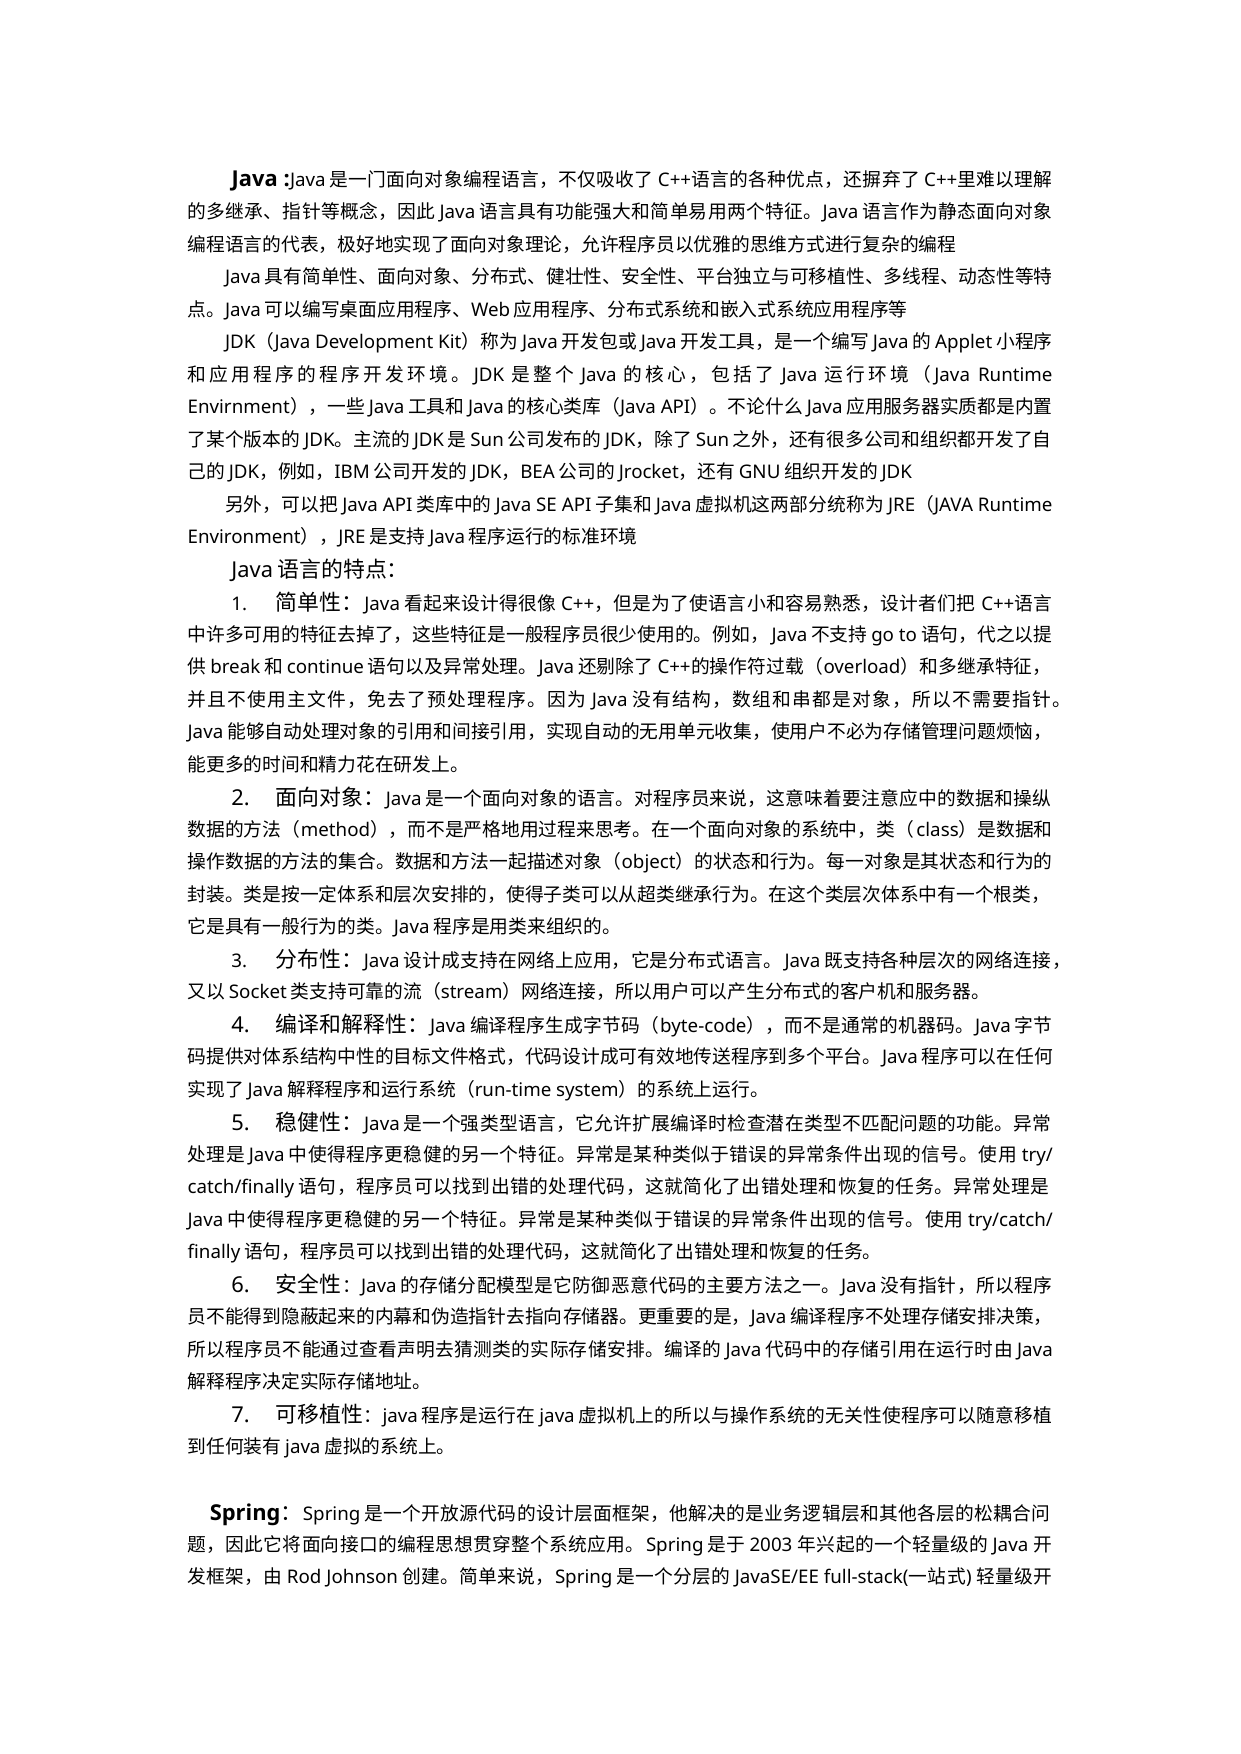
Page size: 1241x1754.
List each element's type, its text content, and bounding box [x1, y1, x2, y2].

list 编译和解释性：Java编译程序生成字节码（byte-code），而不是通常的机器码。Java字节码提供对体系结构中性的目标文件格式，代码设计成可有效地传送程序到多个平台。Java程序可以在任何实现了Java解释程序和运行系统（run-time system）的系统上运行。 [187, 1007, 1053, 1104]
text Java语言的特点： [187, 552, 1053, 584]
text JDK（Java Development Kit）称为Java开发包或Java开发工具，是一个编写Java的Applet小程序和应用程序的程序开发环境。JDK是整个Java的核心，包括了Java运行环境（Java Runtime Envirnment），一些Java工具和Java的核心类库（Java API）。不论什么Java应用服务器实质都是内置了某个版本的JDK。主流的JDK是Sun公司发布的JDK，除了Sun之外，还有很多公司和组织都开发了自己的JDK，例如，IBM公司开发的JDK，BEA公司的Jrocket，还有GNU组织开发的JDK [187, 324, 1053, 487]
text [187, 1494, 1053, 1592]
text 另外，可以把Java API类库中的Java SE API子集和Java虚拟机这两部分统称为JRE（JAVA Runtime Environment），JRE是支持Java程序运行的标准环境 [187, 487, 1053, 552]
text Java具有简单性、面向对象、分布式、健壮性、安全性、平台独立与可移植性、多线程、动态性等特点。Java可以编写桌面应用程序、Web应用程序、分布式系统和嵌入式系统应用程序等 [187, 259, 1053, 324]
list 简单性：Java看起来设计得很像C++，但是为了使语言小和容易熟悉，设计者们把C++语言中许多可用的特征去掉了，这些特征是一般程序员很少使用的。例如，Java不支持go to语句，代之以提供break和continue语句以及异常处理。Java还剔除了C++的操作符过载（overload）和多继承特征，并且不使用主文件，免去了预处理程序。因为Java没有结构，数组和串都是对象，所以不需要指针。Java能够自动处理对象的引用和间接引用，实现自动的无用单元收集，使用户不必为存储管理问题烦恼，能更多的时间和精力花在研发上。 [187, 584, 1053, 779]
list 可移植性：java程序是运行在java虚拟机上的所以与操作系统的无关性使程序可以随意移植到任何装有java虚拟的系统上。 [187, 1397, 1053, 1462]
list 分布性：Java设计成支持在网络上应用，它是分布式语言。Java既支持各种层次的网络连接，又以Socket类支持可靠的流（stream）网络连接，所以用户可以产生分布式的客户机和服务器。 [187, 942, 1053, 1007]
list 面向对象：Java是一个面向对象的语言。对程序员来说，这意味着要注意应中的数据和操纵数据的方法（method），而不是严格地用过程来思考。在一个面向对象的系统中，类（class）是数据和操作数据的方法的集合。数据和方法一起描述对象（object）的状态和行为。每一对象是其状态和行为的封装。类是按一定体系和层次安排的，使得子类可以从超类继承行为。在这个类层次体系中有一个根类，它是具有一般行为的类。Java程序是用类来组织的。 [187, 779, 1053, 942]
text Java :Java是一门面向对象编程语言，不仅吸收了C++语言的各种优点，还摒弃了C++里难以理解的多继承、指针等概念，因此Java语言具有功能强大和简单易用两个特征。Java语言作为静态面向对象编程语言的代表，极好地实现了面向对象理论，允许程序员以优雅的思维方式进行复杂的编程 [187, 162, 1053, 259]
list 安全性：Java的存储分配模型是它防御恶意代码的主要方法之一。Java没有指针，所以程序员不能得到隐蔽起来的内幕和伪造指针去指向存储器。更重要的是，Java编译程序不处理存储安排决策，所以程序员不能通过查看声明去猜测类的实际存储安排。编译的Java代码中的存储引用在运行时由Java解释程序决定实际存储地址。 [187, 1267, 1053, 1397]
list 稳健性：Java是一个强类型语言，它允许扩展编译时检查潜在类型不匹配问题的功能。异常处理是Java中使得程序更稳健的另一个特征。异常是某种类似于错误的异常条件出现的信号。使用try/catch/finally语句，程序员可以找到出错的处理代码，这就简化了出错处理和恢复的任务。异常处理是Java中使得程序更稳健的另一个特征。异常是某种类似于错误的异常条件出现的信号。使用try/catch/finally语句，程序员可以找到出错的处理代码，这就简化了出错处理和恢复的任务。 [187, 1104, 1053, 1267]
